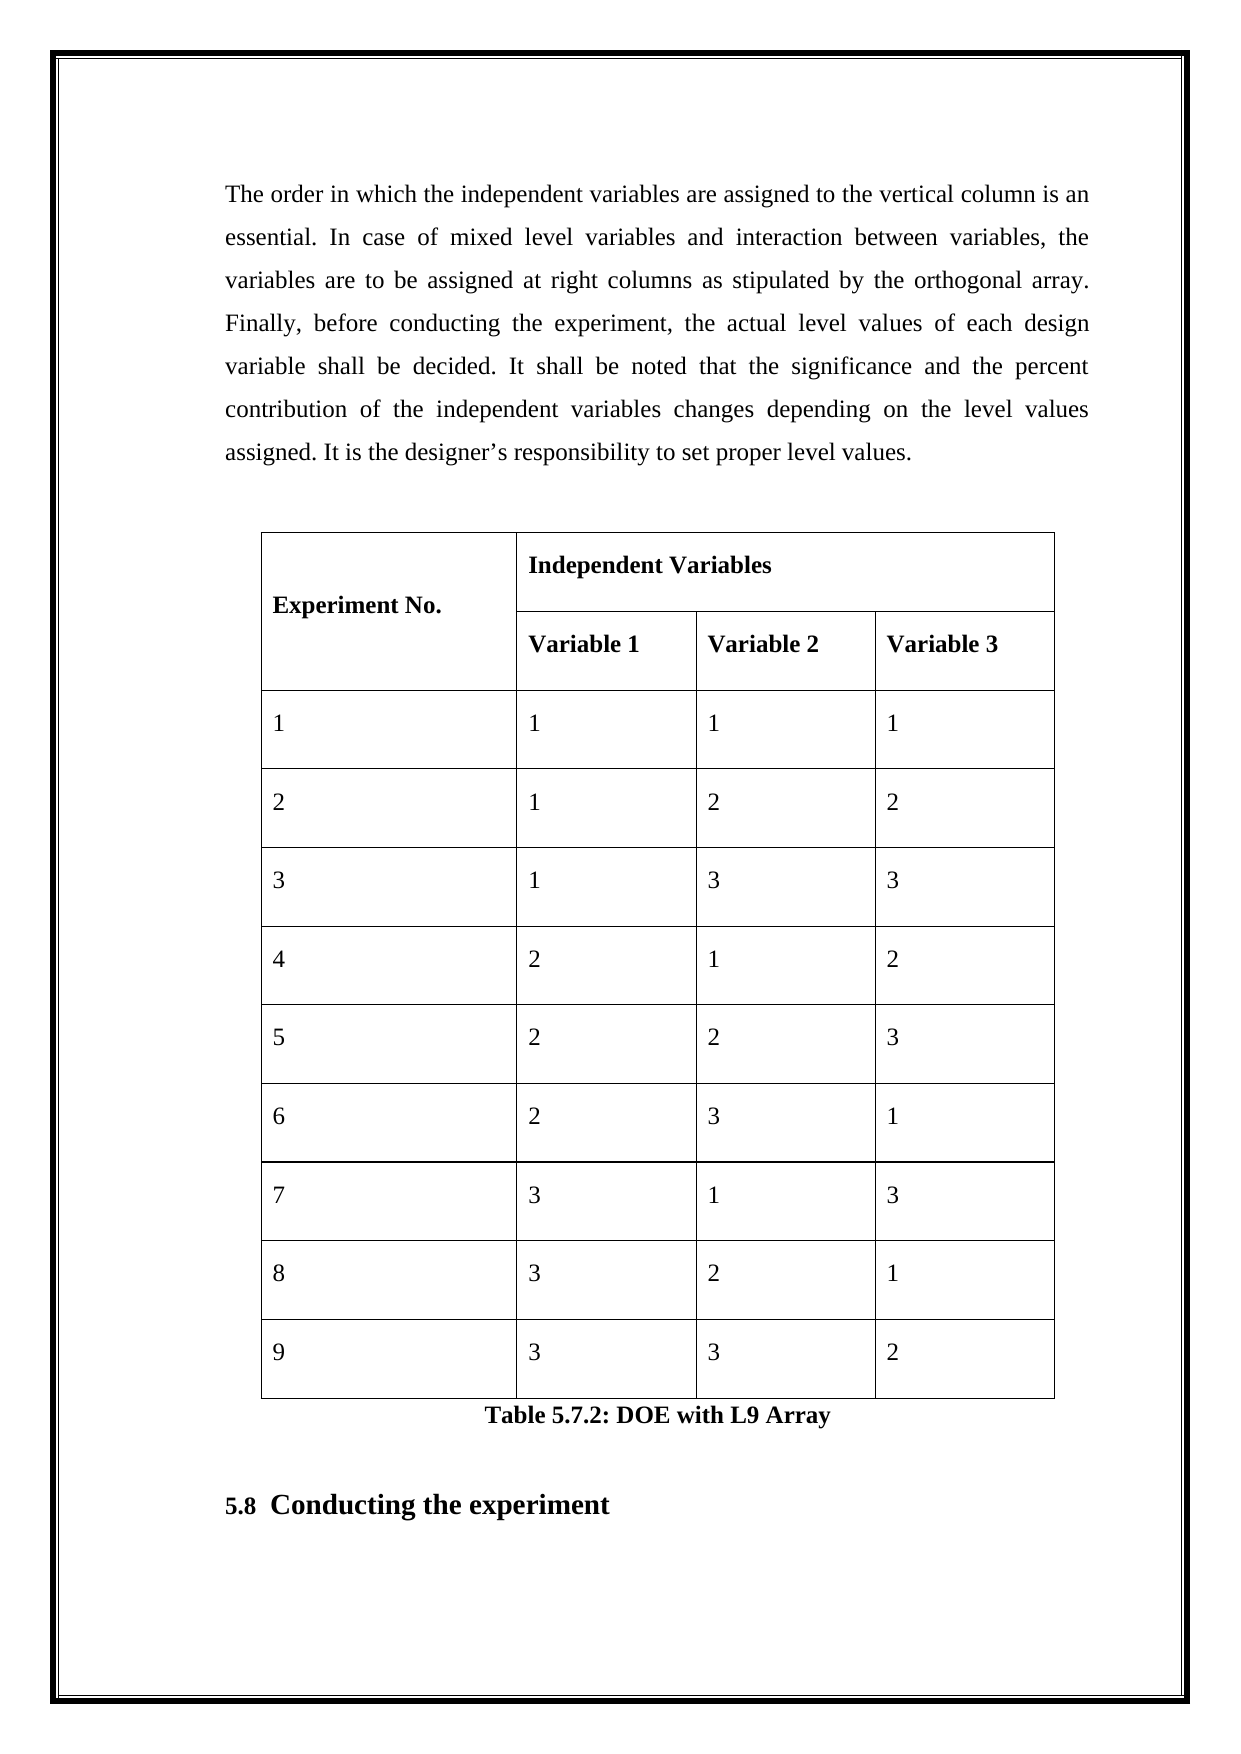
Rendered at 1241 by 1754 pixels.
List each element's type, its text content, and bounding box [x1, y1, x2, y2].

table_cell 3 [697, 1084, 875, 1161]
table_cell 8 [262, 1241, 516, 1319]
table_cell 1 [697, 691, 875, 768]
table_header Independent Variables [517, 533, 1054, 611]
table_cell 2 [262, 769, 516, 847]
table_cell 3 [876, 1005, 1054, 1083]
table_cell 1 [517, 691, 696, 768]
table_cell Variable 3 [876, 612, 1054, 689]
table_cell 3 [262, 848, 516, 926]
table_cell 2 [876, 927, 1054, 1004]
text The order in which the independent variables are assigned to the vertical column is an essential. In case of mixed level variables and interaction between variables, the variables are to be assigned at right columns as stipulated by the orthogonal array. Finally, before conducting the experiment, the actual level values of each design variable shall be decided. It shall be noted that the significance and the percent contribution of the independent variables changes depending on the level values assigned. It is the designer’s responsibility to set proper level values. [225, 179, 1090, 466]
table_cell 2 [517, 1005, 696, 1083]
table_cell 2 [517, 1084, 696, 1161]
table_cell 1 [876, 691, 1054, 768]
table_cell 9 [262, 1320, 516, 1397]
table_cell 5 [262, 1005, 516, 1083]
table_cell 3 [697, 1320, 875, 1397]
table_cell 1 [517, 769, 696, 847]
table_cell 2 [697, 1005, 875, 1083]
list Conducting the experiment [225, 1487, 1090, 1520]
table_cell Variable 1 [517, 612, 696, 689]
table_cell 4 [262, 927, 516, 1004]
table_cell 1 [876, 1241, 1054, 1319]
table_cell 1 [262, 691, 516, 768]
text Table 5.7.2: DOE with L9 Array [225, 524, 1090, 1429]
table_cell 6 [262, 1084, 516, 1161]
table_cell 7 [262, 1163, 516, 1240]
table_cell 2 [876, 769, 1054, 847]
table_cell Variable 2 [697, 612, 875, 689]
table_cell 3 [517, 1163, 696, 1240]
table_cell 3 [876, 848, 1054, 926]
table_cell 3 [517, 1320, 696, 1397]
table_cell 2 [697, 1241, 875, 1319]
table_cell 1 [876, 1084, 1054, 1161]
table_cell 1 [697, 927, 875, 1004]
table_cell 2 [697, 769, 875, 847]
table_cell 3 [876, 1163, 1054, 1240]
table_header Experiment No. [262, 533, 516, 689]
table_cell 3 [517, 1241, 696, 1319]
table_cell 2 [876, 1320, 1054, 1397]
table_cell 3 [697, 848, 875, 926]
table_cell 1 [517, 848, 696, 926]
table_cell 2 [517, 927, 696, 1004]
table_cell 1 [697, 1163, 875, 1240]
